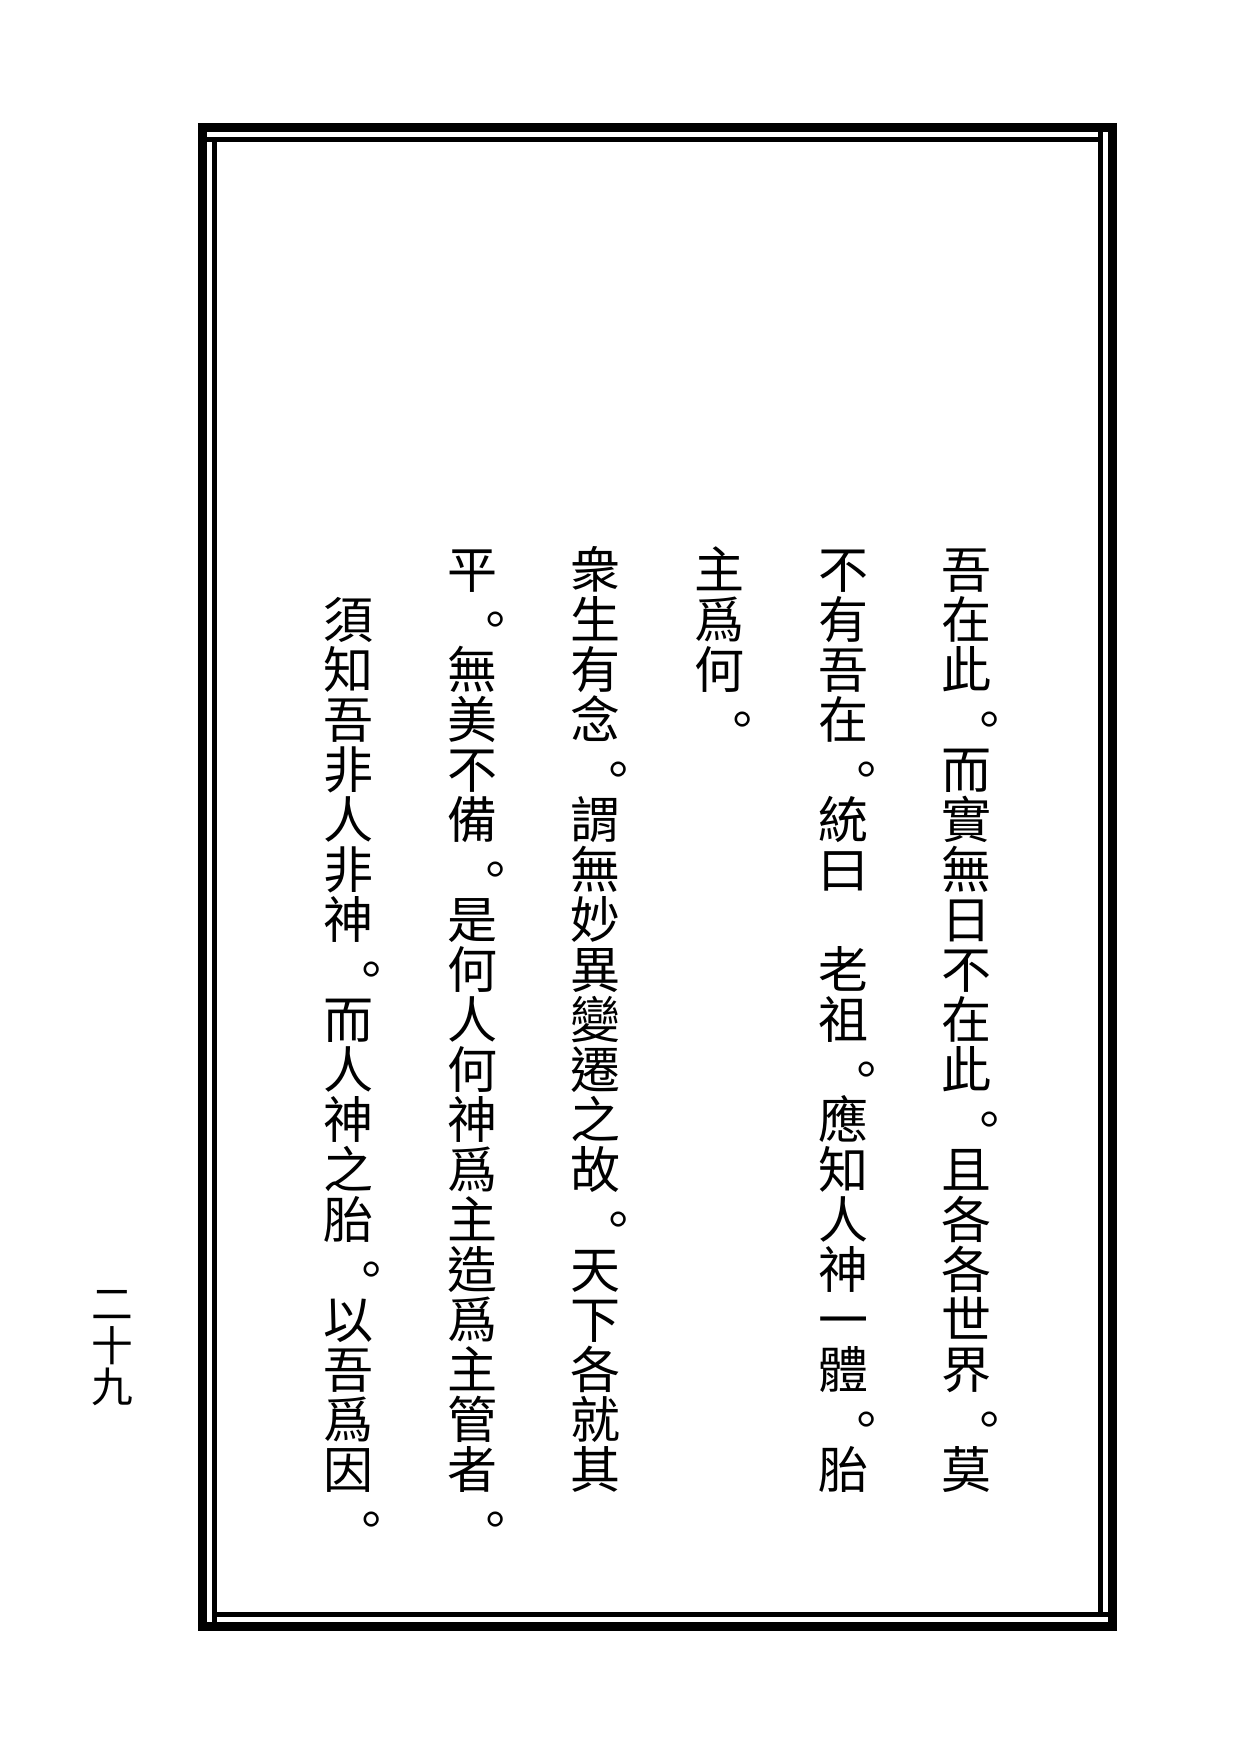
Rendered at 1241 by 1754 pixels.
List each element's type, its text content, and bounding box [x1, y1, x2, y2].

text 衆生有念。謂數理定于先例。胡天象人事。竟出于常理者孔多。如臨天人世界物質各刼輪。有可以禳解。可以超拔。免其否而爲泰。又何至定此種種刼于數先。 須知吾道推行。一軸成之。通天無碍。初無有出刼之數。更不知行至何度有禦刼之法。惟後天之世界物以禍世界。故有種種劣因。如人生具各種雜念。集爲苦行孼行。集而入於惡道。是人生偏而爲鬼已。世界爲後化之化。具無量數雜質。經一度剋化。則有一度反抗力。至抗之去其元性。是爲人之離性刼。刼刼未返。是爲世界棄命刼。而道中之性與命自若也。奚足異。 又世界有刼。非天定之刼。乃天定速行大道之數。以刼爲刼。刼在一人一物。以刼爲行道之用。則刼在道中。不過爾時人見爲異。我見爲常。又何異。 吾道爲常理計。不計其事故之困難。變之生于難者。非天定之刼。更非人生意外之刼。刼與道毫無害。且爲益者多也。吾自創定大元週後。經如汝所謂刼者。不可以數計。日在刼中。卽日在道中。名吾爲 老祖。世界如此意。以吾在此。而實無日不在此。且各各世界。莫不有吾在。統曰 老祖。應知人神一體。胎主爲何。 [658, 544, 1028, 1536]
text 衆生有念。謂無妙異變遷之故。天下各就其平。無美不備。是何人何神爲主造爲主管者。 須知吾非人非神。而人神之胎。以吾爲因。人神之事。以吾爲主。人神共行之道。當然吾道也。何以見焉。道行于空際。天道也。行于實際。人道也。空至于極寂極淡。莫不有吾淡寂之身在。實至于微塵韞󾎅。石胆也莫不有吾塵󾎅之心在。儒言放彌六合藏于密。吾道之胎胞。有放有藏。吾道之體量。則無可藏放。亦無所謂藏放。凡世界亙古所謂聖賢來教。卽吾來教。神佛來度。卽吾來度。雖一善行來感。一善言來勸。皆吾來感來勸。屋漏偶慚。拜祭偶懼。莫非吾之來格來儆。苟至一念懺盡。欲俱于吾。吾卽在其上下左右。再進而往吾之宅。吾此時別有所待遇。視其客體資質智慧與誠念如何。欲色卽色。欲聲卽聲。欲光卽光。欲樂觀美景卽樂觀美景。若非如是。無他念也。則天也卽天。地也卽地。日月也卽日月。河嶽也。星辰也。花木也。卽河嶽星辰花木而已。于吾身何有。惟懷一吾之念以見吾。吾日俱之而不離。欲隨吾以避一切魔障。則萬象空空如也。所謂天下事無前定。前定皆其刼因。而道有前定。則无窮无際无一切罣碍。是吾道无有无不有。无在无不在。名吾名曰 先天至聖老祖。應循其名。字字以求其實。 [287, 544, 658, 1536]
